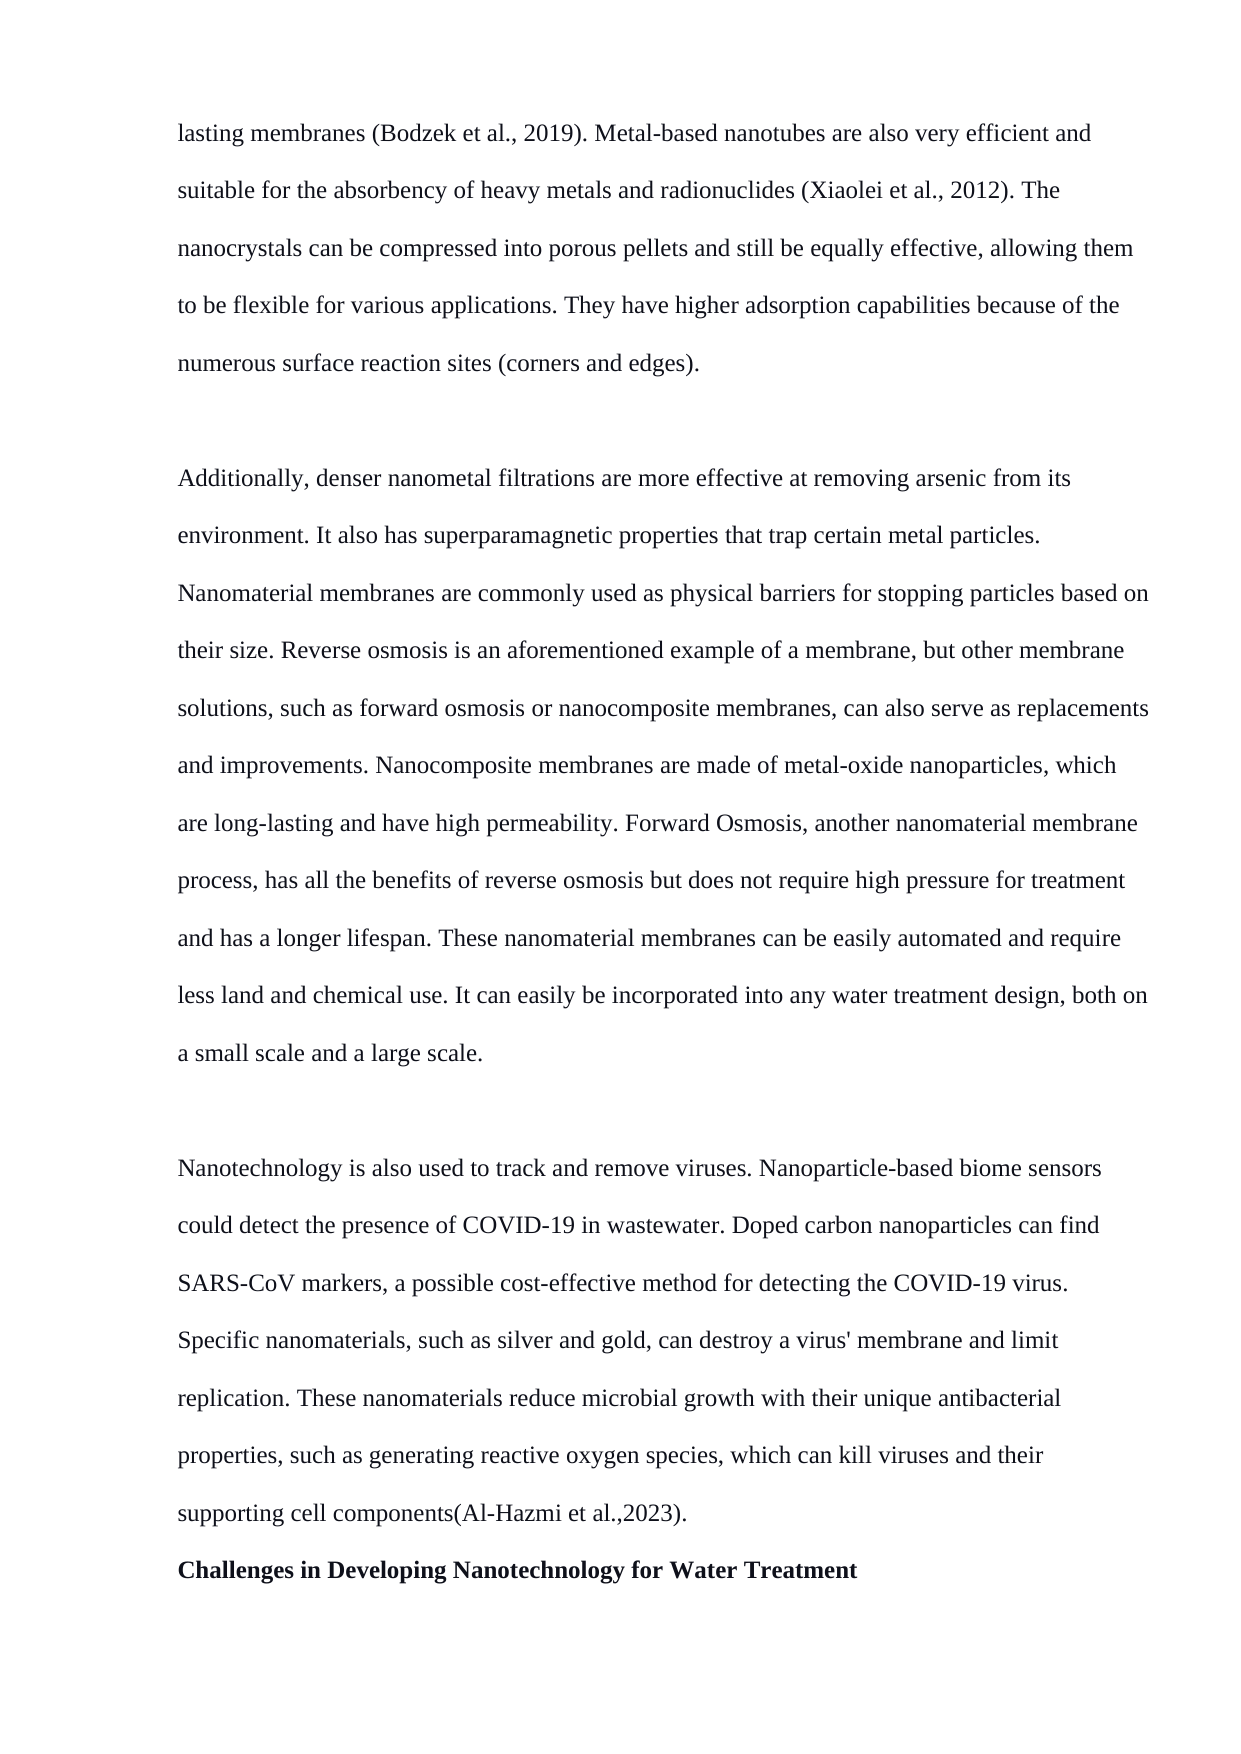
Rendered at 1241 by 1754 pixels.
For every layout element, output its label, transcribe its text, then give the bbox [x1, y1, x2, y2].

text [177, 118, 1152, 377]
text Additionally, denser nanometal filtrations are more effective at removing arsenic from its environment. It also has superparamagnetic properties that trap certain metal particles. Nanomaterial membranes are commonly used as physical barriers for stopping particles based on their size. Reverse osmosis is an aforementioned example of a membrane, but other membrane solutions, such as forward osmosis or nanocomposite membranes, can also serve as replacements and improvements. Nanocomposite membranes are made of metal-oxide nanoparticles, which are long-lasting and have high permeability. Forward Osmosis, another nanomaterial membrane process, has all the benefits of reverse osmosis but does not require high pressure for treatment and has a longer lifespan. These nanomaterial membranes can be easily automated and require less land and chemical use. It can easily be incorporated into any water treatment design, both on a small scale and a large scale. [177, 463, 1152, 1067]
text Nanotechnology is also used to track and remove viruses. Nanoparticle-based biome sensors could detect the presence of COVID-19 in wastewater. Doped carbon nanoparticles can find SARS-CoV markers, a possible cost-effective method for detecting the COVID-19 virus. Specific nanomaterials, such as silver and gold, can destroy a virus' membrane and limit replication. These nanomaterials reduce microbial growth with their unique antibacterial properties, such as generating reactive oxygen species, which can kill viruses and their supporting cell components(Al-Hazmi et al.,2023). [177, 1153, 1152, 1527]
text Challenges in Developing Nanotechnology for Water Treatment [177, 1556, 1152, 1584]
